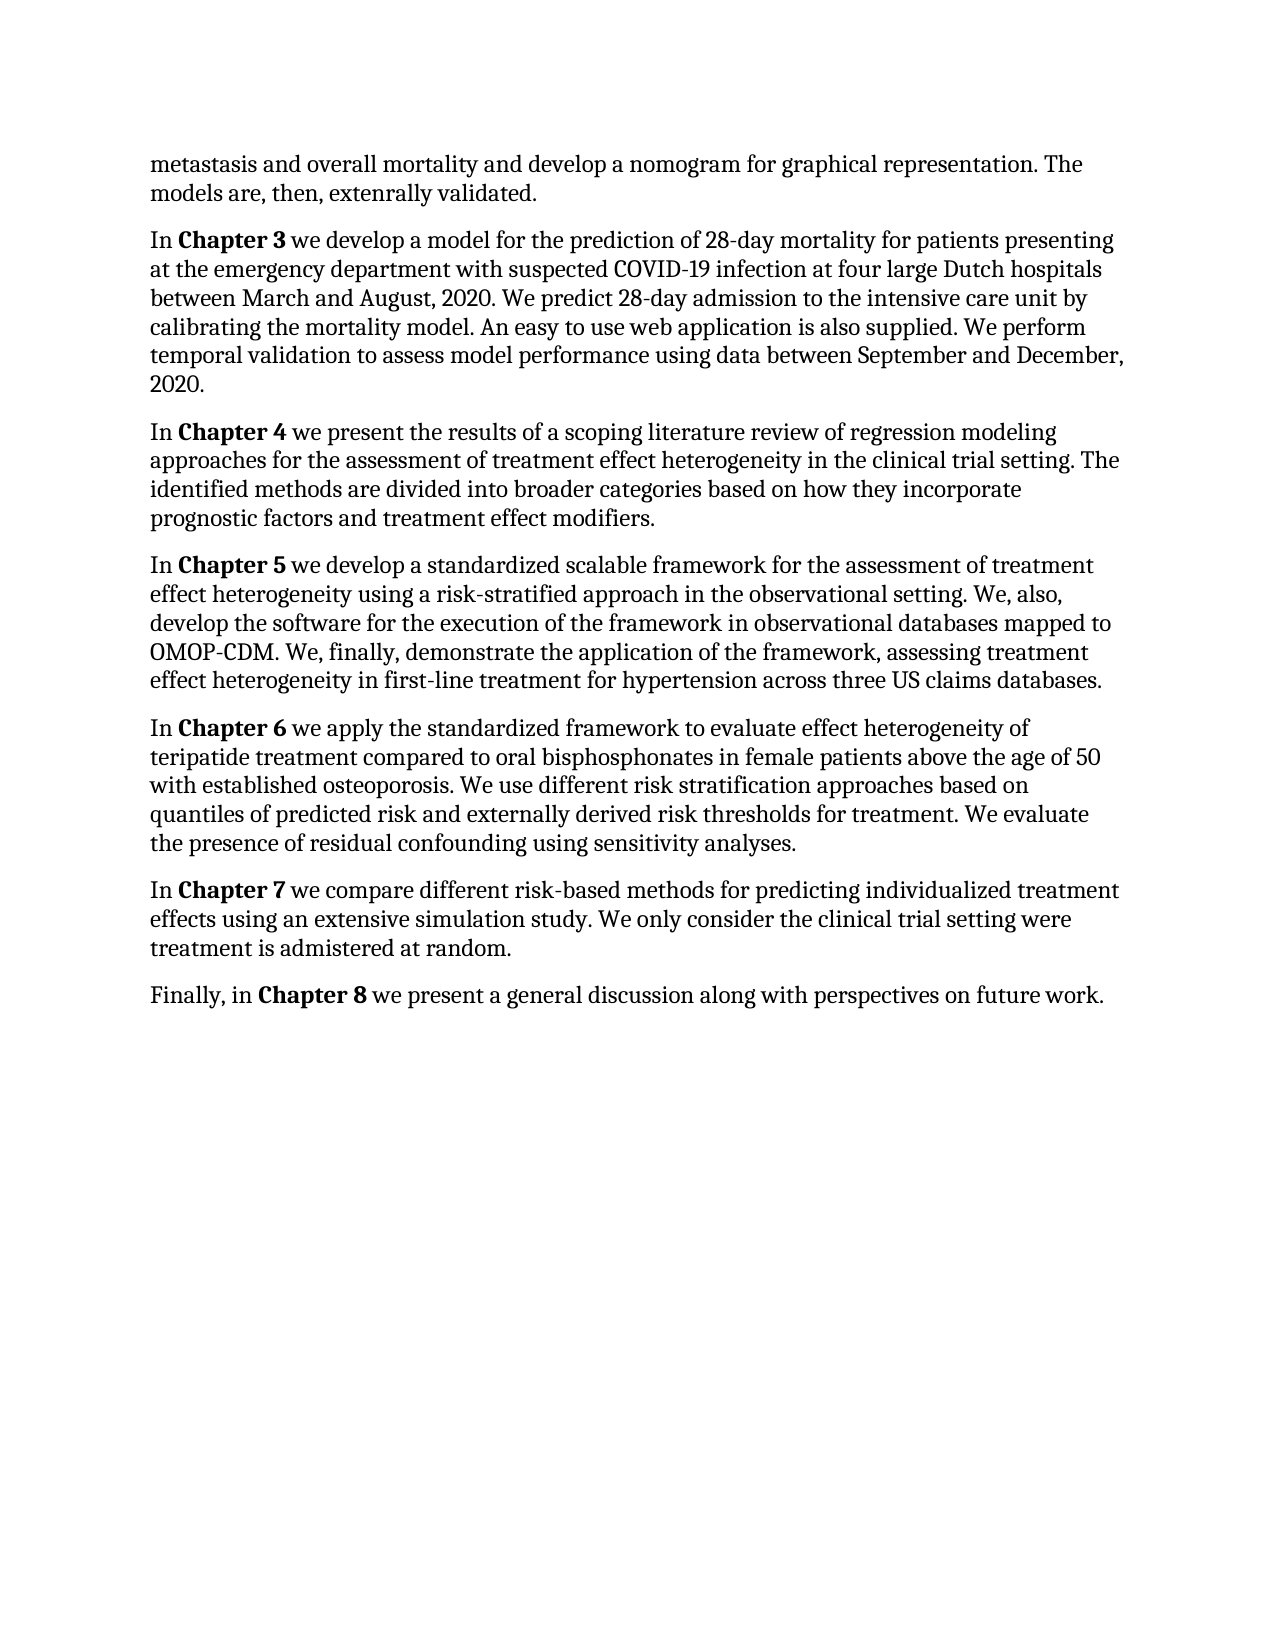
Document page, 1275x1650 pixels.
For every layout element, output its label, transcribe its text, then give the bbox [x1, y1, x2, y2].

text In Chapter 5 we develop a standardized scalable framework for the assessment of treatment effect heterogeneity using a risk-stratified approach in the observational setting. We, also, develop the software for the execution of the framework in observational databases mapped to OMOP-CDM. We, finally, demonstrate the application of the framework, assessing treatment effect heterogeneity in first-line treatment for hypertension across three US claims databases. [150, 551, 1125, 695]
text In Chapter 6 we apply the standardized framework to evaluate effect heterogeneity of teripatide treatment compared to oral bisphosphonates in female patients above the age of 50 with established osteoporosis. We use different risk stratification approaches based on quantiles of predicted risk and externally derived risk thresholds for treatment. We evaluate the presence of residual confounding using sensitivity analyses. [150, 714, 1125, 857]
text In Chapter 7 we compare different risk-based methods for predicting individualized treatment effects using an extensive simulation study. We only consider the clinical trial setting were treatment is admistered at random. [150, 876, 1125, 962]
text In Chapter 3 we develop a model for the prediction of 28-day mortality for patients presenting at the emergency department with suspected COVID-19 infection at four large Dutch hospitals between March and August, 2020. We predict 28-day admission to the intensive care unit by calibrating the mortality model. An easy to use web application is also supplied. We perform temporal validation to assess model performance using data between September and December, 2020. [150, 226, 1125, 399]
text In Chapter 4 we present the results of a scoping literature review of regression modeling approaches for the assessment of treatment effect heterogeneity in the clinical trial setting. The identified methods are divided into broader categories based on how they incorporate prognostic factors and treatment effect modifiers. [150, 417, 1125, 532]
text Finally, in Chapter 8 we present a general discussion along with perspectives on future work. [150, 981, 1125, 1010]
